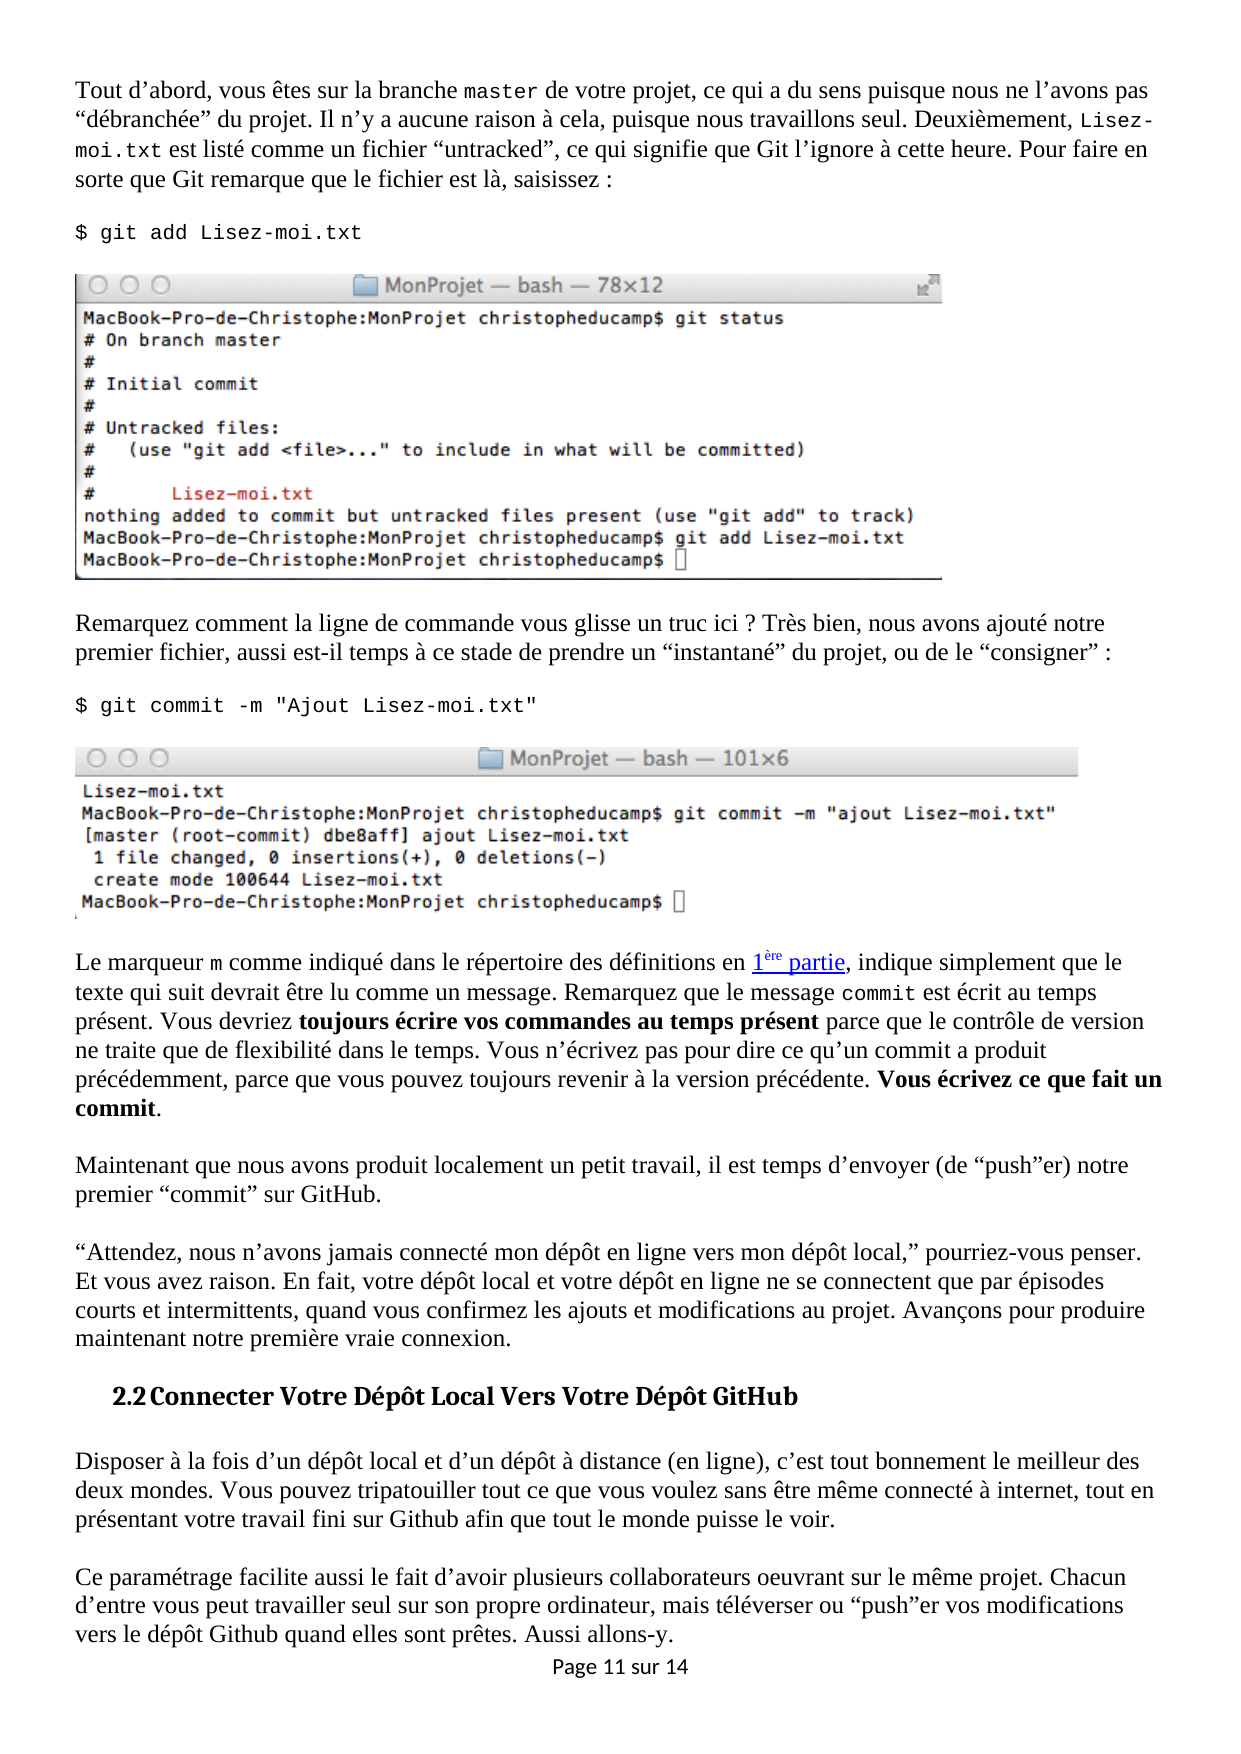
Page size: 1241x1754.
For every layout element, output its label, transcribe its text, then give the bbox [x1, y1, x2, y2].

text Le marqueur m comme indiqué dans le répertoire des définitions en 1ère partie, indique simplement que le texte qui suit devrait être lu comme un message. Remarquez que le message commit est écrit au temps présent. Vous devriez toujours écrire vos commandes au temps présent parce que le contrôle de version ne traite que de flexibilité dans le temps. Vous n’écrivez pas pour dire ce qu’un commit a produit précédemment, parce que vous pouvez toujours revenir à la version précédente. Vous écrivez ce que fait un commit. [75, 947, 1165, 1121]
text Remarquez comment la ligne de commande vous glisse un truc ici ? Très bien, nous avons ajouté notre premier fichier, aussi est-il temps à ce stade de prendre un “instantané” du projet, ou de le “consigner” : [75, 608, 1165, 666]
text $ git add Lisez-moi.txt [75, 222, 1165, 245]
text Maintenant que nous avons produit localement un petit travail, il est temps d’envoyer (de “push”er) notre premier “commit” sur GitHub. [75, 1151, 1165, 1208]
picture [75, 274, 943, 580]
text Ce paramétrage facilite aussi le fait d’avoir plusieurs collaborateurs oeuvrant sur le même projet. Chacun d’entre vous peut travailler seul sur son propre ordinateur, mais téléverser ou “push”er vos modifications vers le dépôt Github quand elles sont prêtes. Aussi allons-y. [75, 1562, 1165, 1648]
text Disposer à la fois d’un dépôt local et d’un dépôt à distance (en ligne), c’est tout bonnement le meilleur des deux mondes. Vous pouvez tripatouiller tout ce que vous voulez sans être même connecté à internet, tout en présentant votre travail fini sur Github afin que tout le monde puisse le voir. [75, 1446, 1165, 1533]
picture [75, 747, 1079, 919]
subtitle Connecter Votre Dépôt Local Vers Votre Dépôt GitHub [112, 1381, 1165, 1413]
text $ git commit -m "Ajout Lisez-moi.txt" [75, 695, 1165, 719]
text Tout d’abord, vous êtes sur la branche master de votre projet, ce qui a du sens puisque nous ne l’avons pas “débranchée” du projet. Il n’y a aucune raison à cela, puisque nous travaillons seul. Deuxièmement, Lisez-moi.txt est listé comme un fichier “untracked”, ce qui signifie que Git l’ignore à cette heure. Pour faire en sorte que Git remarque que le fichier est là, saisissez : [75, 75, 1165, 192]
text “Attendez, nous n’avons jamais connecté mon dépôt en ligne vers mon dépôt local,” pourriez-vous penser. Et vous avez raison. En fait, votre dépôt local et votre dépôt en ligne ne se connectent que par épisodes courts et intermittents, quand vous confirmez les ajouts et modifications au projet. Avançons pour produire maintenant notre première vraie connexion. [75, 1237, 1165, 1352]
